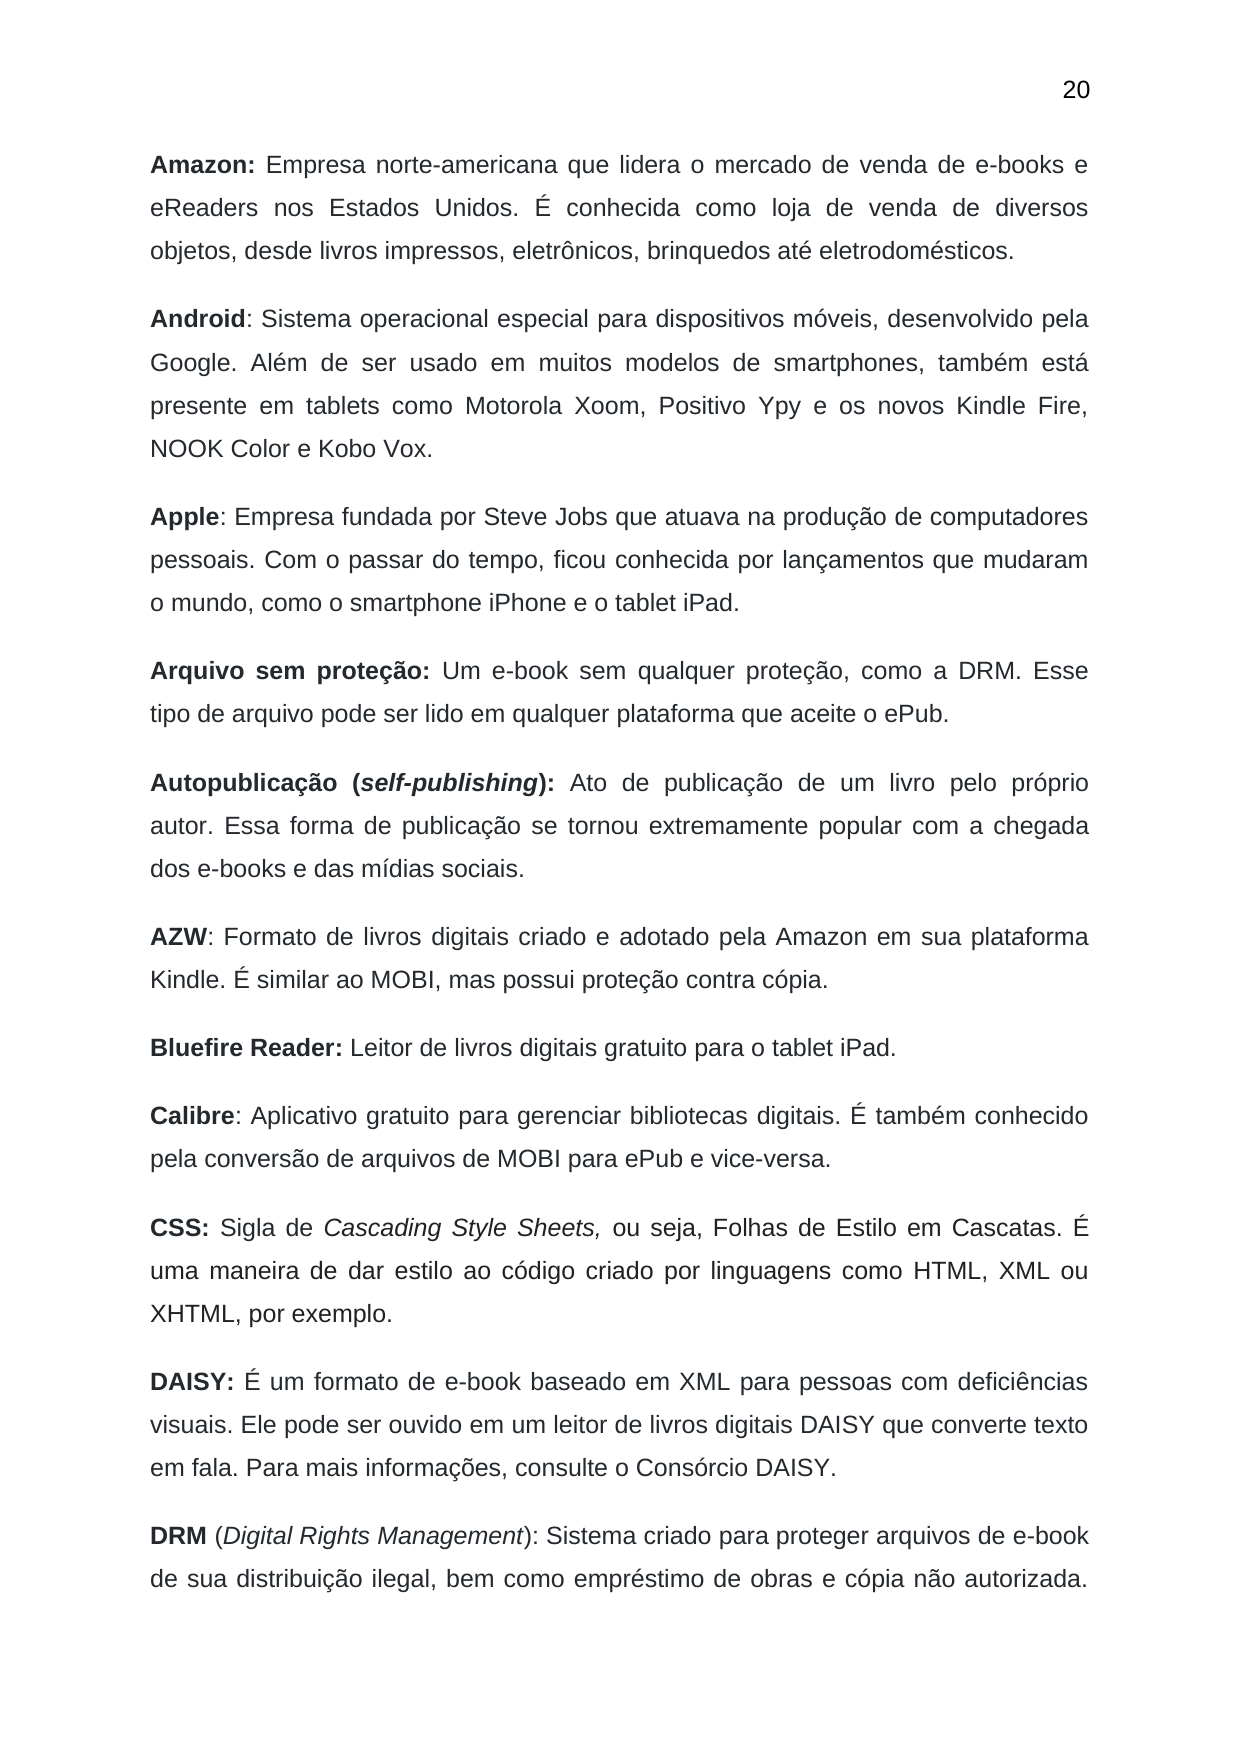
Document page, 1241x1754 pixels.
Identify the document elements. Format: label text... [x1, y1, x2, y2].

text Bluefire Reader: Leitor de livros digitais gratuito para o tablet iPad. [150, 1033, 1090, 1062]
text AZW: Formato de livros digitais criado e adotado pela Amazon em sua plataforma Kindle. É similar ao MOBI, mas possui proteção contra cópia. [150, 922, 1090, 994]
text Apple: Empresa fundada por Steve Jobs que atuava na produção de computadores pessoais. Com o passar do tempo, ficou conhecida por lançamentos que mudaram o mundo, como o smartphone iPhone e o tablet iPad. [150, 502, 1090, 617]
text Amazon: Empresa norte-americana que lidera o mercado de venda de e-books e eReaders nos Estados Unidos. É conhecida como loja de venda de diversos objetos, desde livros impressos, eletrônicos, brinquedos até eletrodomésticos. [150, 150, 1090, 265]
text Calibre: Aplicativo gratuito para gerenciar bibliotecas digitais. É também conhecido pela conversão de arquivos de MOBI para ePub e vice-versa. [150, 1101, 1090, 1173]
text DAISY: É um formato de e-book baseado em XML para pessoas com deficiências visuais. Ele pode ser ouvido em um leitor de livros digitais DAISY que converte texto em fala. Para mais informações, consulte o Consórcio DAISY. [150, 1367, 1090, 1482]
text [150, 1521, 1090, 1593]
text CSS: Sigla de Cascading Style Sheets, ou seja, Folhas de Estilo em Cascatas. É uma maneira de dar estilo ao código criado por linguagens como HTML, XML ou XHTML, por exemplo. [150, 1212, 1090, 1256]
text Android: Sistema operacional especial para dispositivos móveis, desenvolvido pela Google. Além de ser usado em muitos modelos de smartphones, também está presente em tablets como Motorola Xoom, Positivo Ypy e os novos Kindle Fire, NOOK Color e Kobo Vox. [150, 304, 1090, 462]
text Autopublicação (self-publishing): Ato de publicação de um livro pelo próprio autor. Essa forma de publicação se tornou extremamente popular com a chegada dos e-books e das mídias sociais. [150, 767, 1090, 882]
text Arquivo sem proteção: Um e-book sem qualquer proteção, como a DRM. Esse tipo de arquivo pode ser lido em qualquer plataforma que aceite o ePub. [150, 656, 1090, 728]
text CSS: Sigla de Cascading Style Sheets, ou seja, Folhas de Estilo em Cascatas. É uma maneira de dar estilo ao código criado por linguagens como HTML, XML ou XHTML, por exemplo. [150, 1284, 1090, 1327]
